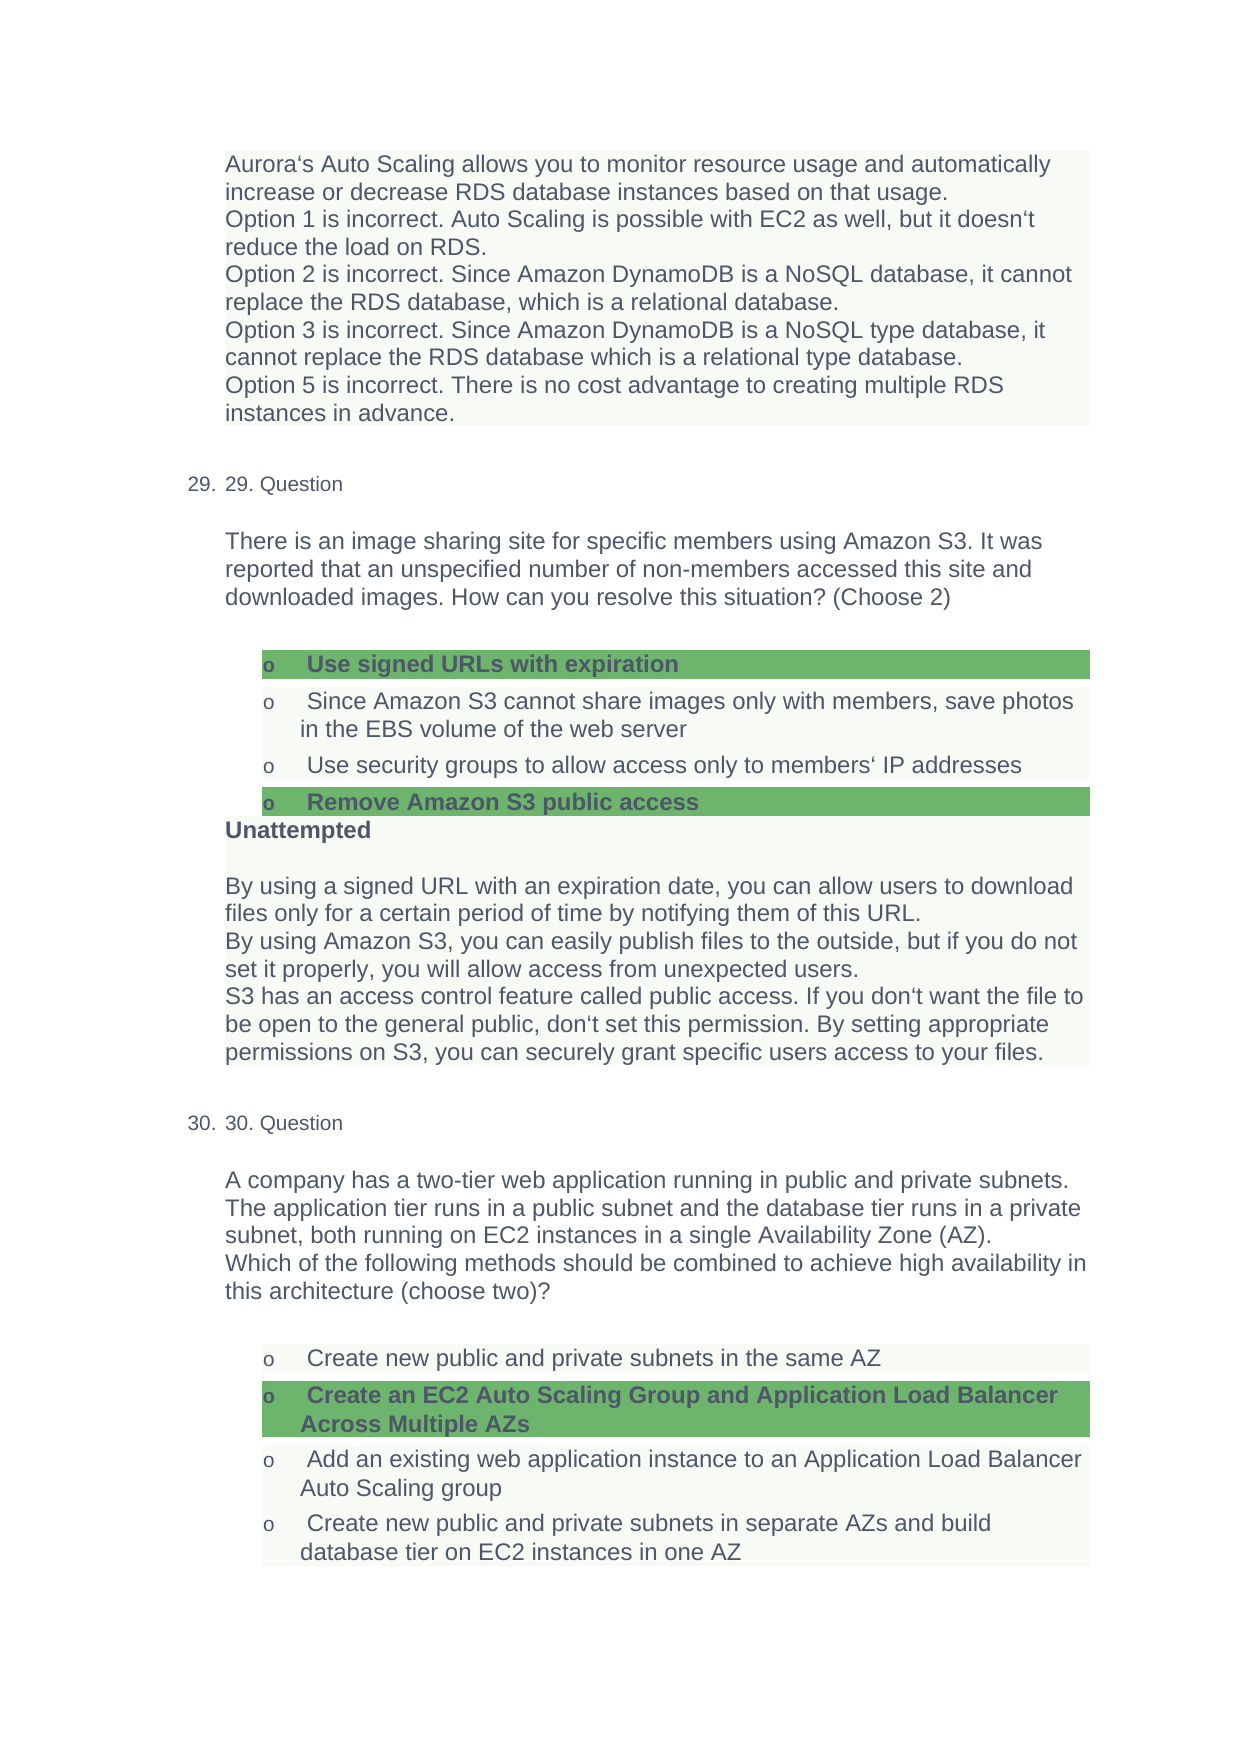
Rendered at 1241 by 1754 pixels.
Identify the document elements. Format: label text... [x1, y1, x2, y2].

list Add an existing web application instance to an Application Load Balancer Auto Scaling group [262, 1445, 1090, 1501]
text Aurora‘s Auto Scaling allows you to monitor resource usage and automatically increase or decrease RDS database instances based on that usage. Option 1 is incorrect. Auto Scaling is possible with EC2 as well, but it doesn‘t reduce the load on RDS. Option 2 is incorrect. Since Amazon DynamoDB is a NoSQL database, it cannot replace the RDS database, which is a relational database. Option 3 is incorrect. Since Amazon DynamoDB is a NoSQL type database, it cannot replace the RDS database which is a relational type database. Option 5 is incorrect. There is no cost advantage to creating multiple RDS instances in advance. [225, 150, 1090, 426]
text A company has a two-tier web application running in public and private subnets. The application tier runs in a public subnet and the database tier runs in a private subnet, both running on EC2 instances in a single Availability Zone (AZ). Which of the following methods should be combined to achieve high availability in this architecture (choose two)? [225, 1166, 1090, 1304]
list Create an EC2 Auto Scaling Group and Application Load Balancer Across Multiple AZs [262, 1381, 1090, 1437]
list Use security groups to allow access only to members‘ IP addresses [262, 751, 1090, 779]
text There is an image sharing site for specific members using Amazon S3. It was reported that an unspecified number of non-members accessed this site and downloaded images. How can you resolve this situation? (Choose 2) [225, 527, 1090, 610]
text Unattempted [225, 816, 1090, 872]
list 30. Question [187, 1105, 1090, 1135]
list Use signed URLs with expiration [262, 650, 1090, 679]
list 29. Question [187, 466, 1090, 496]
text By using a signed URL with an expiration date, you can allow users to download files only for a certain period of time by notifying them of this URL. By using Amazon S3, you can easily publish files to the outside, but if you do not set it properly, you will allow access from unexpected users. S3 has an access control feature called public access. If you don‘t want the file to be open to the general public, don‘t set this permission. By setting appropriate permissions on S3, you can securely grant specific users access to your files. [225, 872, 1090, 1065]
list Since Amazon S3 cannot share images only with members, save photos in the EBS volume of the web server [262, 687, 1090, 743]
list Create new public and private subnets in the same AZ [262, 1344, 1090, 1373]
list Remove Amazon S3 public access [262, 787, 1090, 816]
list Create new public and private subnets in separate AZs and build database tier on EC2 instances in one AZ [262, 1509, 1090, 1566]
